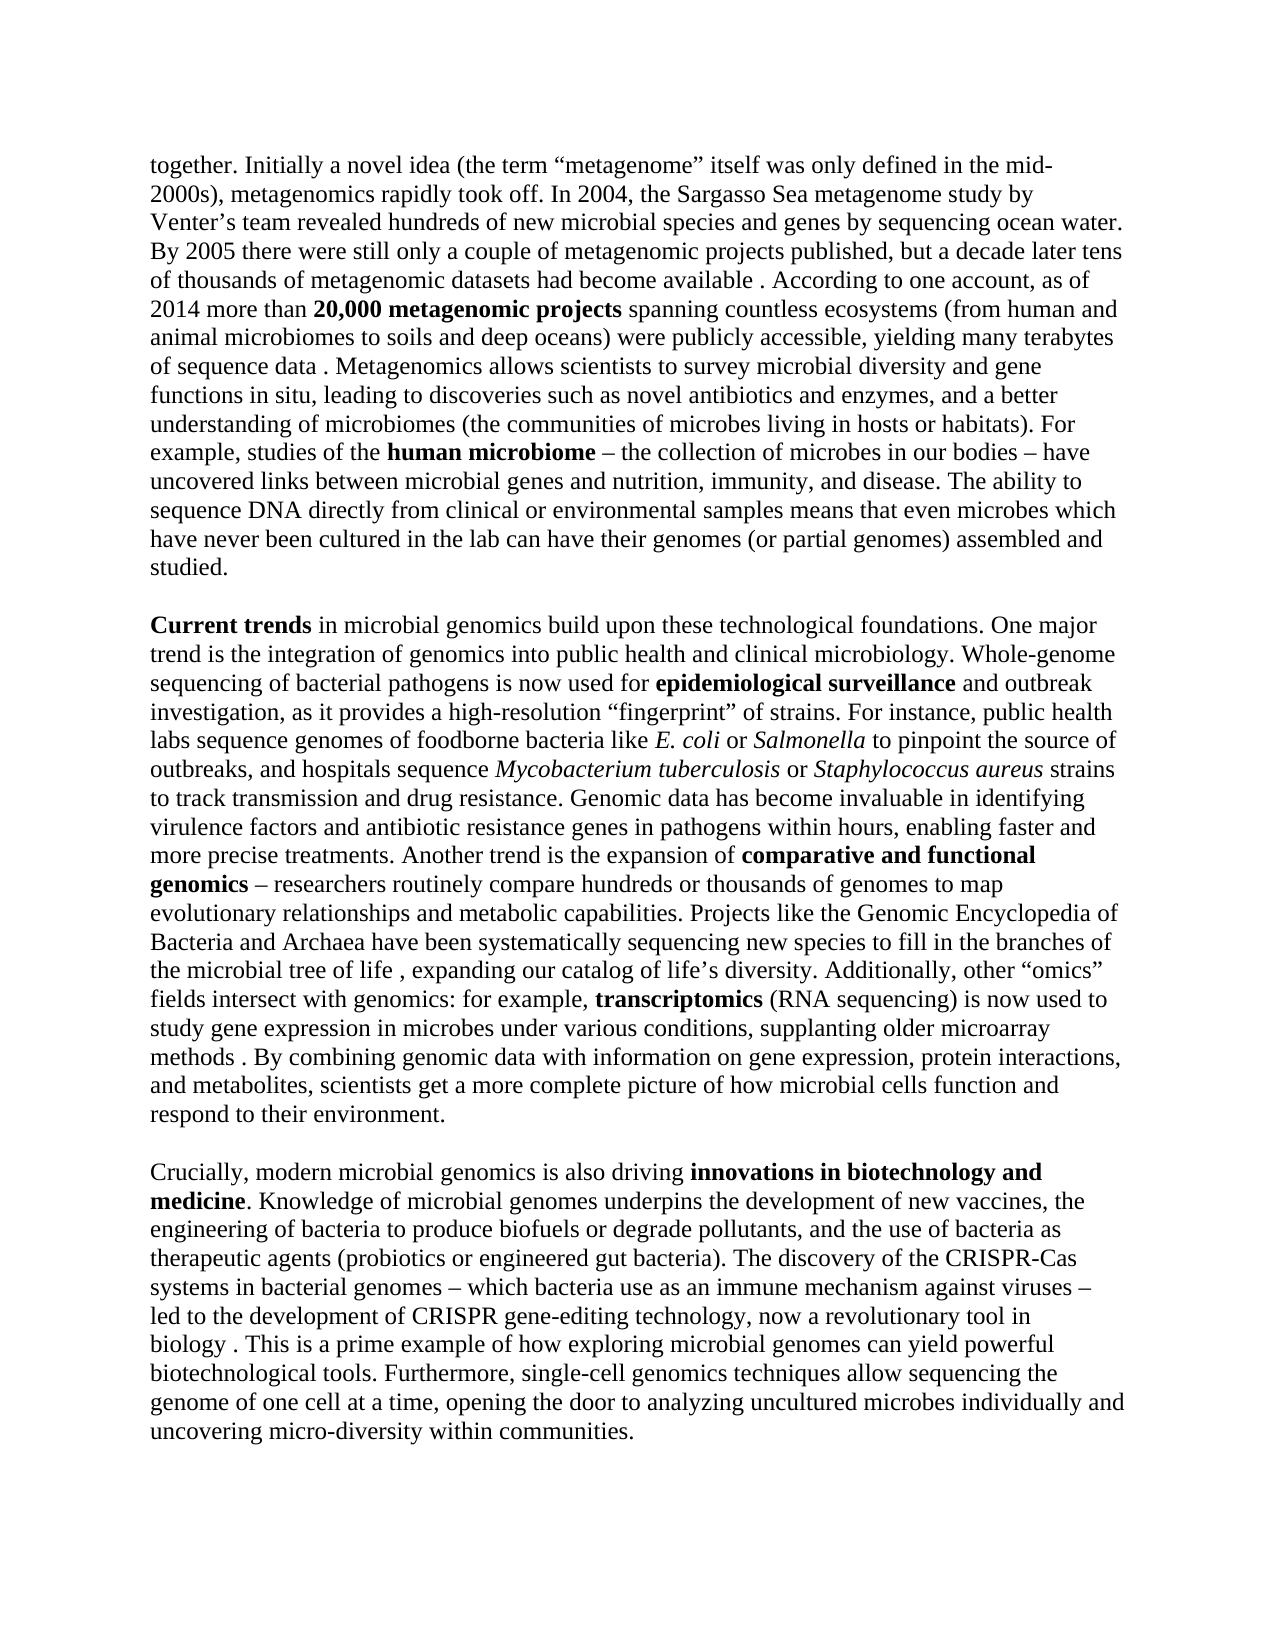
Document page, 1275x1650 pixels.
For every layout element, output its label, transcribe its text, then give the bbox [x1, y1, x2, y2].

text Current trends in microbial genomics build upon these technological foundations. One major trend is the integration of genomics into public health and clinical microbiology. Whole-genome sequencing of bacterial pathogens is now used for epidemiological surveillance and outbreak investigation, as it provides a high-resolution “fingerprint” of strains. For instance, public health labs sequence genomes of foodborne bacteria like E. coli or Salmonella to pinpoint the source of outbreaks, and hospitals sequence Mycobacterium tuberculosis or Staphylococcus aureus strains to track transmission and drug resistance. Genomic data has become invaluable in identifying virulence factors and antibiotic resistance genes in pathogens within hours, enabling faster and more precise treatments. Another trend is the expansion of comparative and functional genomics – researchers routinely compare hundreds or thousands of genomes to map evolutionary relationships and metabolic capabilities. Projects like the Genomic Encyclopedia of Bacteria and Archaea have been systematically sequencing new species to fill in the branches of the microbial tree of life , expanding our catalog of life’s diversity. Additionally, other “omics” fields intersect with genomics: for example, transcriptomics (RNA sequencing) is now used to study gene expression in microbes under various conditions, supplanting older microarray methods . By combining genomic data with information on gene expression, protein interactions, and metabolites, scientists get a more complete picture of how microbial cells function and respond to their environment. [150, 610, 1125, 1128]
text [150, 150, 1125, 581]
text Crucially, modern microbial genomics is also driving innovations in biotechnology and medicine. Knowledge of microbial genomes underpins the development of new vaccines, the engineering of bacteria to produce biofuels or degrade pollutants, and the use of bacteria as therapeutic agents (probiotics or engineered gut bacteria). The discovery of the CRISPR-Cas systems in bacterial genomes – which bacteria use as an immune mechanism against viruses – led to the development of CRISPR gene-editing technology, now a revolutionary tool in biology . This is a prime example of how exploring microbial genomes can yield powerful biotechnological tools. Furthermore, single-cell genomics techniques allow sequencing the genome of one cell at a time, opening the door to analyzing uncultured microbes individually and uncovering micro-diversity within communities. [150, 1157, 1125, 1444]
